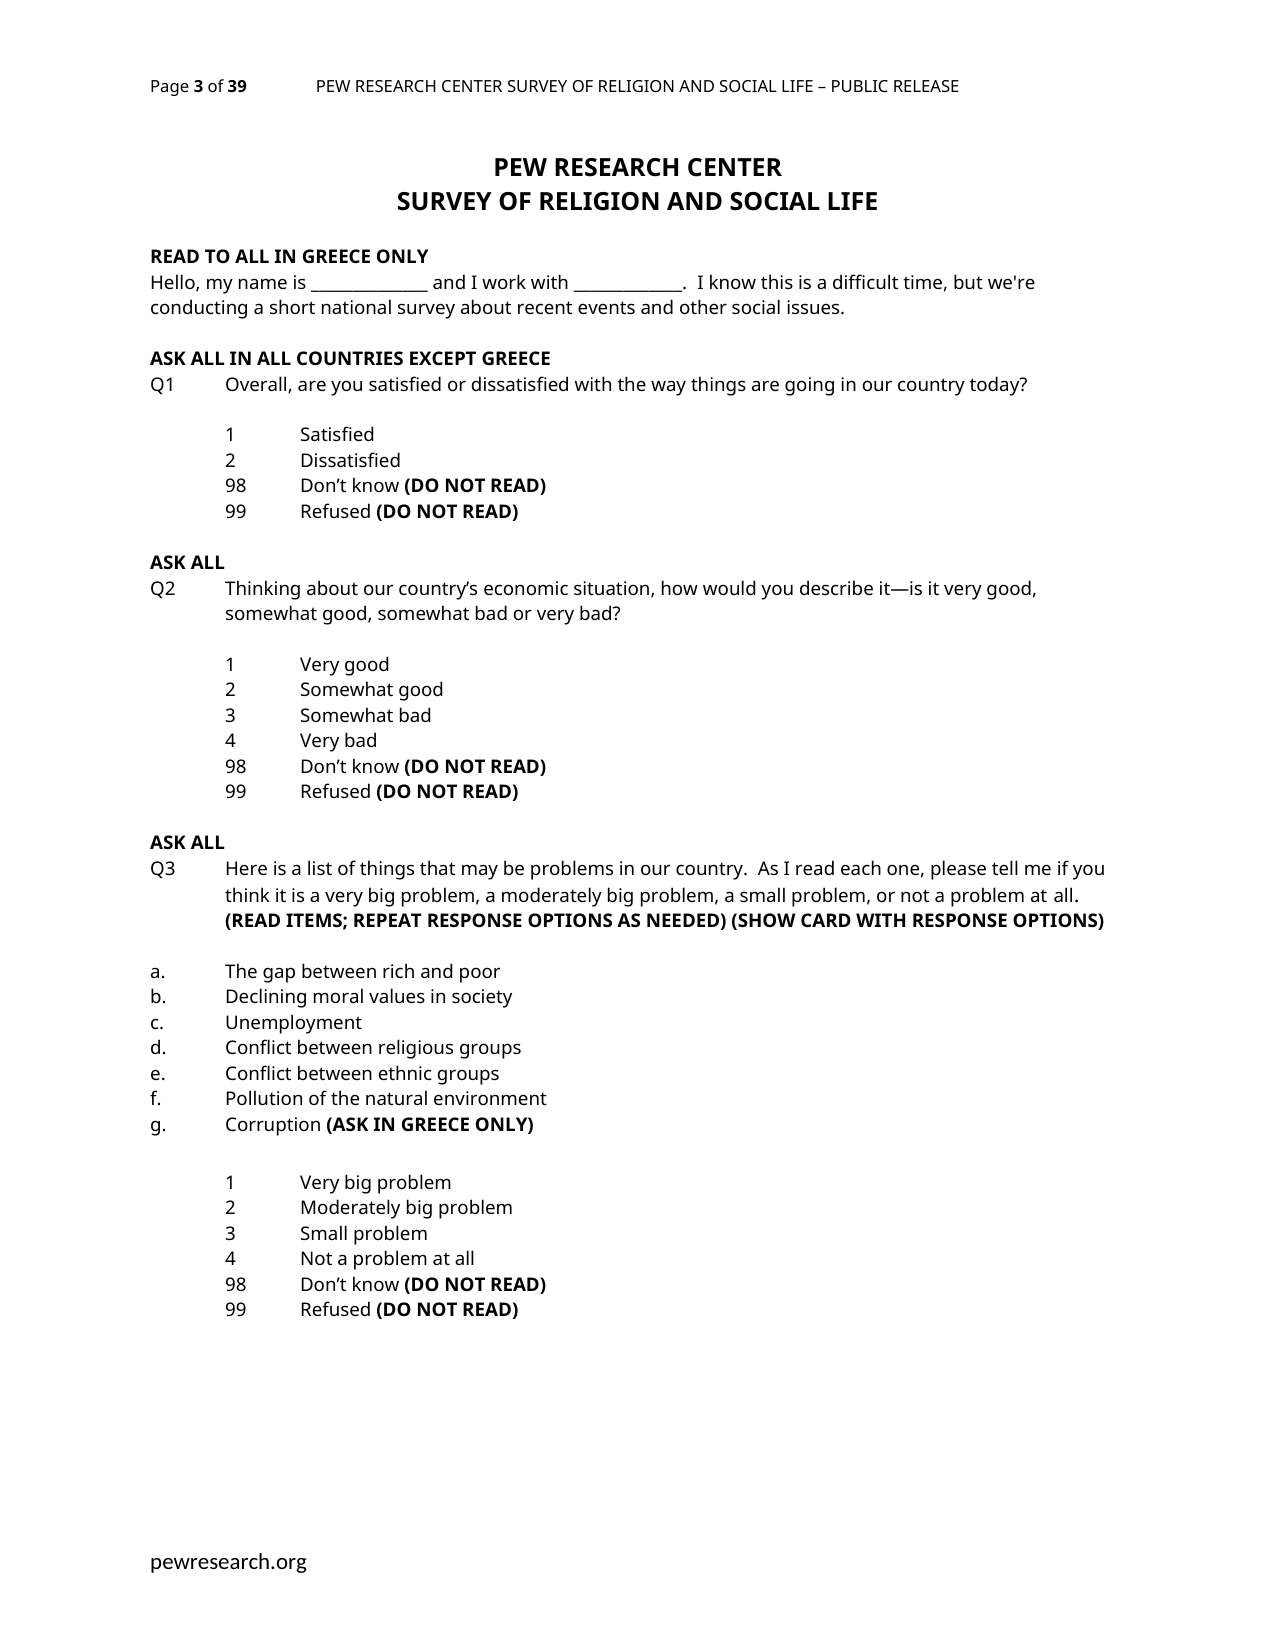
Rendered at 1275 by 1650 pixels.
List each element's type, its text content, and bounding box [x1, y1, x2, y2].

text 1 Satisfied [225, 422, 1125, 447]
text 98 Don’t know (DO NOT READ) [225, 753, 1125, 778]
text 4 Very bad [225, 727, 1125, 753]
text ASK ALL [150, 829, 1125, 855]
text 2 Moderately big problem [225, 1195, 1125, 1220]
text ASK ALL IN ALL COUNTRIES EXCEPT GREECE [150, 346, 1125, 371]
text 99 Refused (DO NOT READ) [225, 498, 1125, 524]
text d. Conflict between religious groups [150, 1034, 1125, 1060]
text f. Pollution of the natural environment [150, 1086, 1125, 1111]
text 1 Very good [225, 651, 1125, 676]
text SURVEY OF RELIGION AND SOCIAL LIFE [150, 184, 1125, 218]
text READ TO ALL IN GREECE ONLY [150, 244, 1125, 269]
text 3 Somewhat bad [225, 702, 1125, 727]
text 4 Not a problem at all [225, 1246, 1125, 1271]
text e. Conflict between ethnic groups [150, 1060, 1125, 1086]
text 3 Small problem [225, 1220, 1125, 1246]
text ASK ALL [150, 549, 1125, 575]
text PEW RESEARCH CENTER [150, 150, 1125, 184]
text 2 Somewhat good [225, 676, 1125, 702]
text g. Corruption (ASK IN GREECE ONLY) [150, 1111, 1125, 1137]
text 99 Refused (DO NOT READ) [225, 1297, 1125, 1322]
text 1 Very big problem [225, 1169, 1125, 1195]
text Q3 Here is a list of things that may be problems in our country. As I read each one, please tell me if you think it is a very big problem, a moderately big problem, a small problem, or not a problem at all. (READ ITEMS; REPEAT RESPONSE OPTIONS AS NEEDED) (SHOW CARD WITH RESPONSE OPTIONS) [150, 855, 1125, 933]
text 99 Refused (DO NOT READ) [225, 778, 1125, 804]
text Q1 Overall, are you satisfied or dissatisfied with the way things are going in our country today? [150, 371, 1125, 397]
text a. The gap between rich and poor [150, 958, 1125, 983]
text c. Unemployment [150, 1009, 1125, 1034]
text 2 Dissatisfied [225, 447, 1125, 473]
text b. Declining moral values in society [150, 983, 1125, 1009]
text Hello, my name is ______________ and I work with _____________. I know this is a difficult time, but we're conducting a short national survey about recent events and other social issues. [150, 269, 1125, 320]
text 98 Don’t know (DO NOT READ) [225, 473, 1125, 498]
text 98 Don’t know (DO NOT READ) [225, 1271, 1125, 1297]
text Q2 Thinking about our country’s economic situation, how would you describe it—is it very good, somewhat good, somewhat bad or very bad? [150, 575, 1125, 626]
